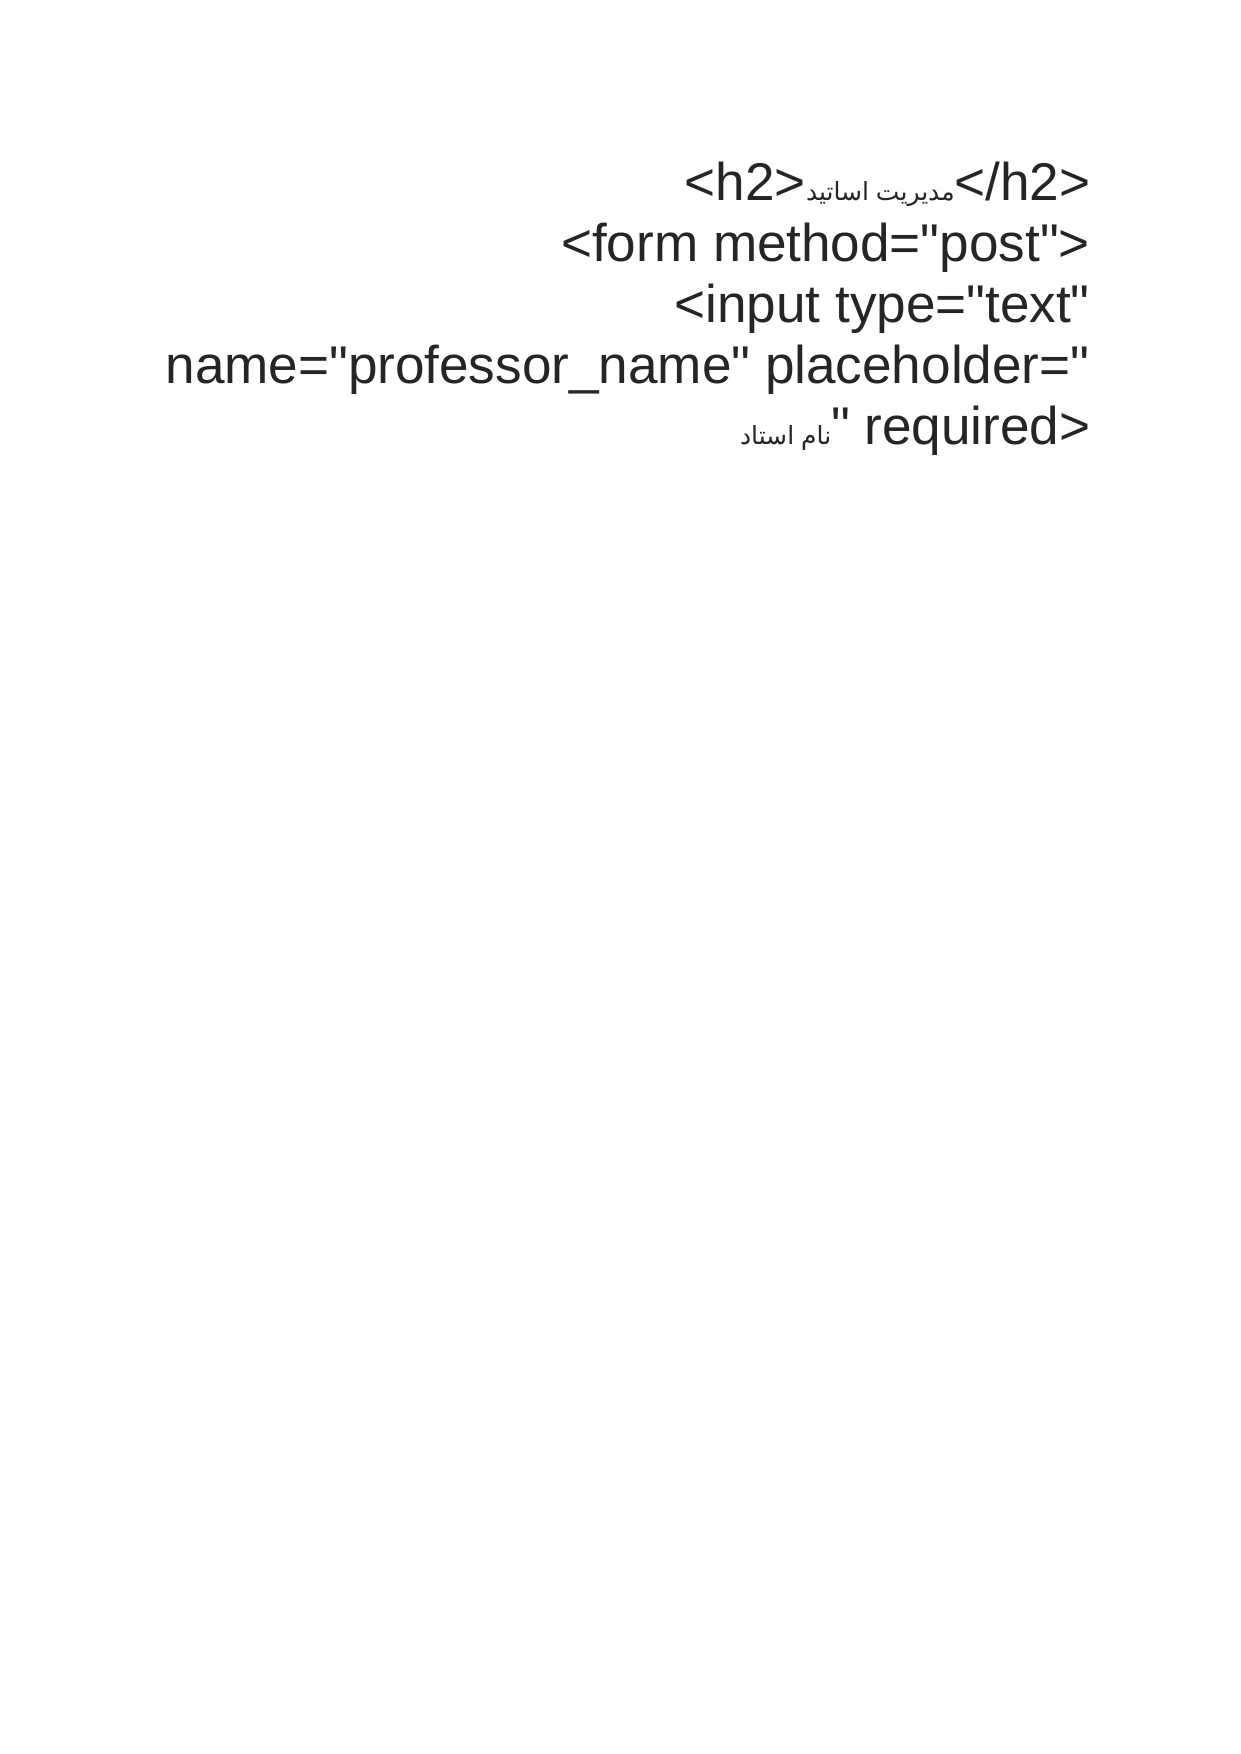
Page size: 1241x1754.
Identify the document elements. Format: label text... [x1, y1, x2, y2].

text <input type="text" name="professor_name" placeholder="نام استاد" required> [150, 272, 1090, 456]
text <h2>مدیریت اساتید</h2> [150, 150, 1090, 211]
text <form method="post"> [150, 211, 1090, 272]
